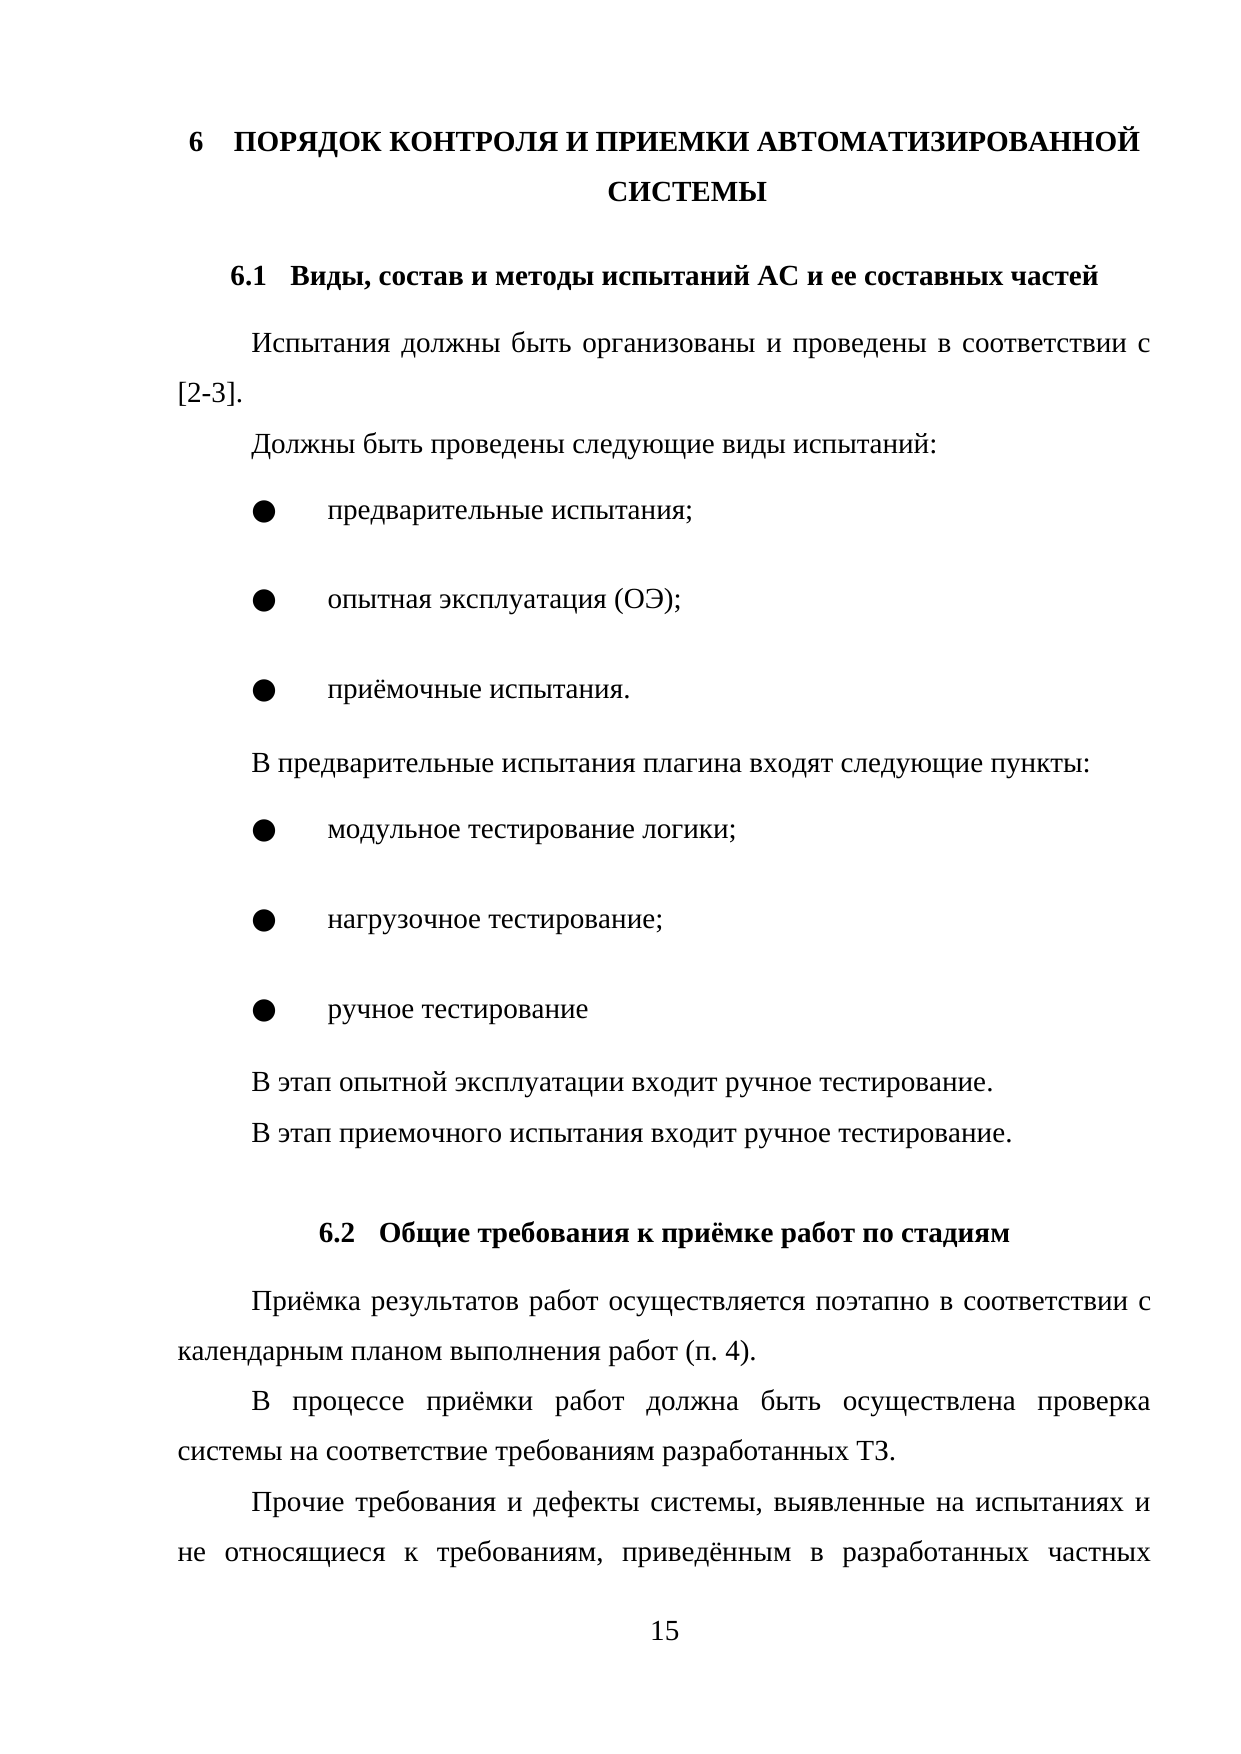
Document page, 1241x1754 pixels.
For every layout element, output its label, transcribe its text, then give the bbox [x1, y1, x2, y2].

subtitle ПОРЯДОК КОНТРОЛЯ И ПРИЕМКИ АВТОМАТИЗИРОВАННОЙ СИСТЕМЫ [177, 124, 1152, 208]
text Должны быть проведены следующие виды испытаний: [177, 426, 1152, 459]
list предварительные испытания; [177, 476, 1152, 536]
text Приёмка результатов работ осуществляется поэтапно в соответствии с календарным планом выполнения работ (п. 4). [177, 1283, 1152, 1366]
text В этап опытной эксплуатации входит ручное тестирование. [177, 1064, 1152, 1098]
subtitle Виды, состав и методы испытаний АС и ее составных частей [177, 258, 1152, 292]
text В процессе приёмки работ должна быть осуществлена проверка системы на соответствие требованиям разработанных ТЗ. [177, 1383, 1152, 1467]
list приёмочные испытания. [177, 656, 1152, 715]
list нагрузочное тестирование; [177, 885, 1152, 945]
text В предварительные испытания плагина входят следующие пункты: [177, 745, 1152, 779]
list модульное тестирование логики; [177, 796, 1152, 855]
text Испытания должны быть организованы и проведены в соответствии с [2-3]. [177, 325, 1152, 409]
list ручное тестирование [177, 975, 1152, 1035]
subtitle Общие требования к приёмке работ по стадиям [177, 1216, 1152, 1249]
list опытная эксплуатация (ОЭ); [177, 566, 1152, 626]
text В этап приемочного испытания входит ручное тестирование. [177, 1115, 1152, 1148]
